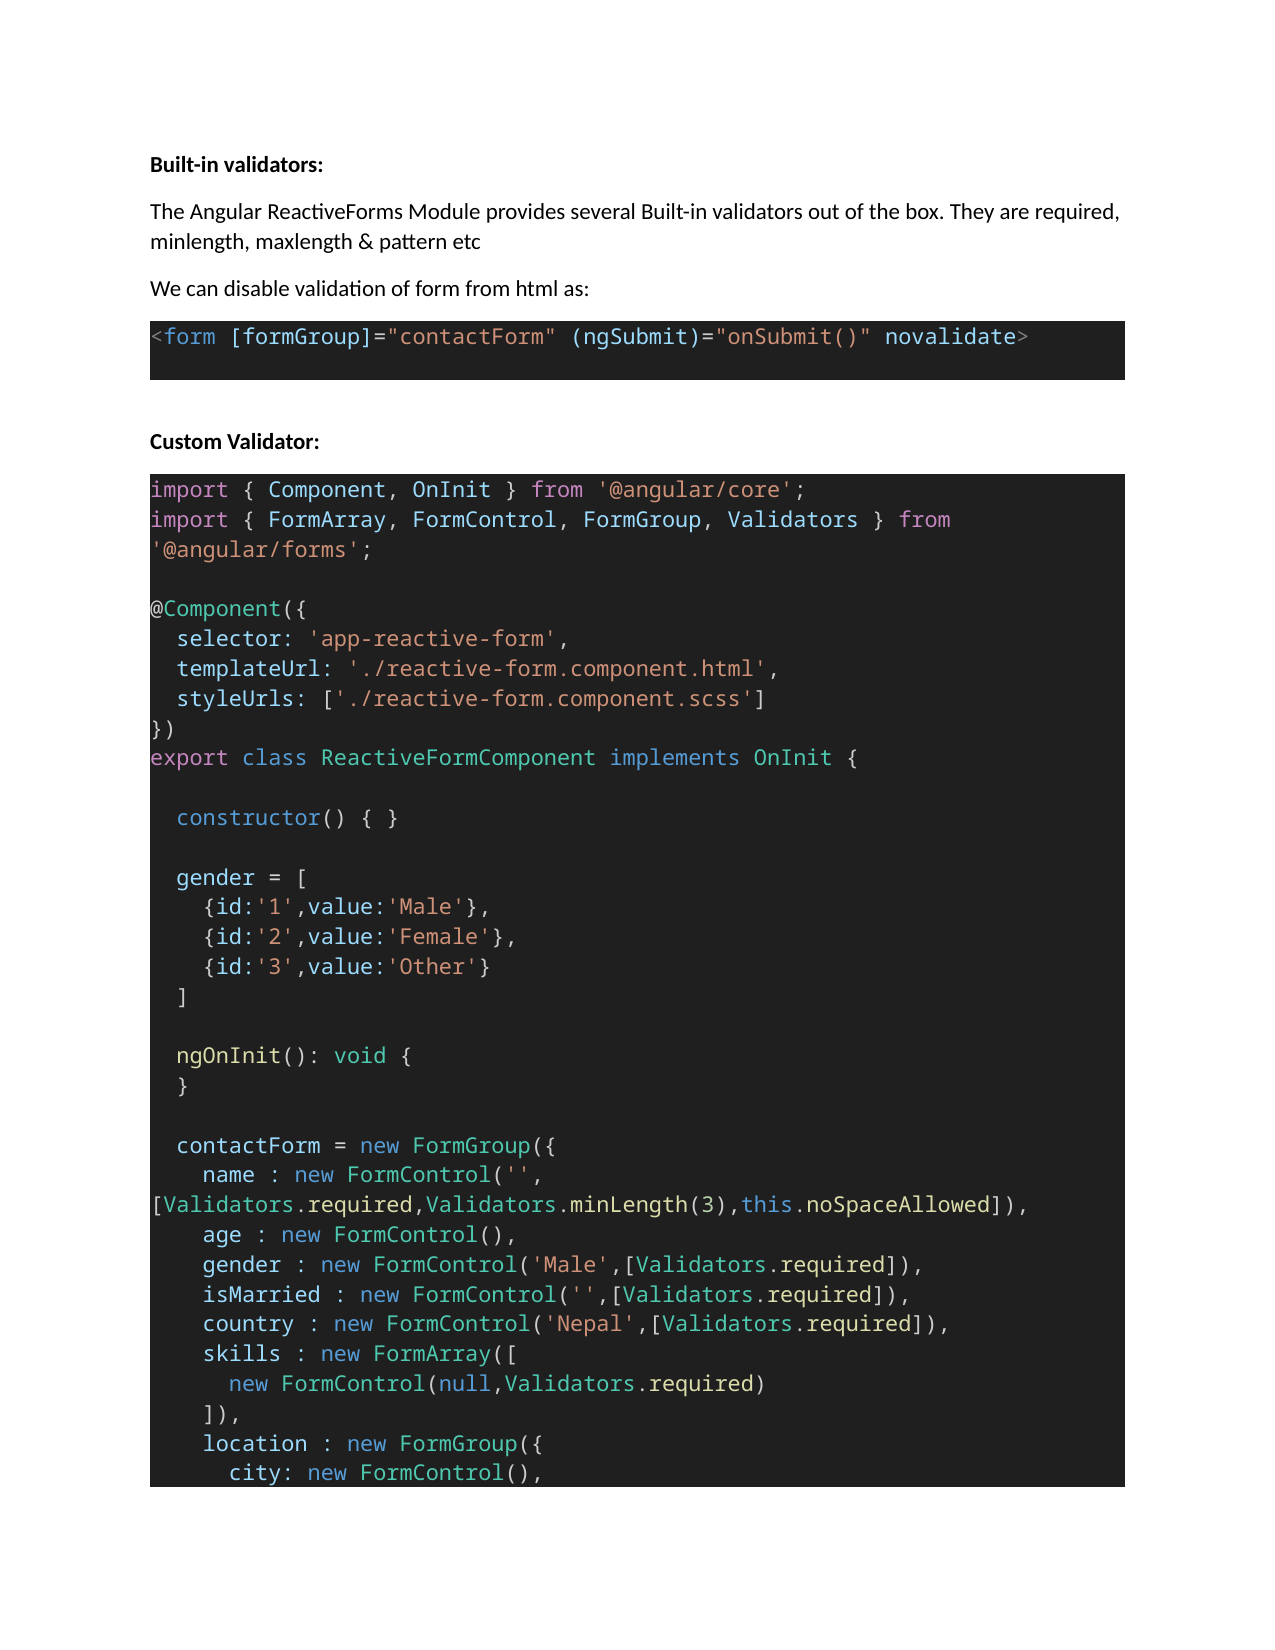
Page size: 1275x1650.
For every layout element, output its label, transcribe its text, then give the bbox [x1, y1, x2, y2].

text contactForm = new FormGroup({ [150, 1129, 1125, 1159]
text import { FormArray, FormControl, FormGroup, Validators } from '@angular/forms'; [150, 504, 1125, 563]
text new FormControl(null,Validators.required) [150, 1368, 1125, 1398]
text import { Component, OnInit } from '@angular/core'; [150, 474, 1125, 504]
text {id:'1',value:'Male'}, [150, 891, 1125, 921]
text The Angular ReactiveForms Module provides several Built-in validators out of the box. They are required, minlength, maxlength & pattern etc [150, 197, 1125, 255]
text Custom Validator: [150, 427, 1125, 455]
text styleUrls: ['./reactive-form.component.scss'] [150, 683, 1125, 712]
text constructor() { } [150, 802, 1125, 832]
text ] [150, 981, 1125, 1010]
text Built-in validators: [150, 150, 1125, 178]
text ngOnInit(): void { [150, 1040, 1125, 1070]
text <form [formGroup]="contactForm" (ngSubmit)="onSubmit()" novalidate> [150, 321, 1125, 351]
text @Component({ [150, 593, 1125, 623]
text isMarried : new FormControl('',[Validators.required]), [150, 1278, 1125, 1308]
text {id:'3',value:'Other'} [150, 951, 1125, 981]
text gender : new FormControl('Male',[Validators.required]), [150, 1249, 1125, 1278]
text selector: 'app-reactive-form', [150, 623, 1125, 653]
text {id:'2',value:'Female'}, [150, 921, 1125, 951]
text location : new FormGroup({ [150, 1427, 1125, 1457]
text name : new FormControl('',[Validators.required,Validators.minLength(3),this.noSpaceAllowed]), [150, 1159, 1125, 1219]
text templateUrl: './reactive-form.component.html', [150, 653, 1125, 683]
text export class ReactiveFormComponent implements OnInit { [150, 742, 1125, 772]
text city: new FormControl(), [150, 1457, 1125, 1487]
text }) [150, 712, 1125, 742]
text skills : new FormArray([ [150, 1338, 1125, 1368]
text We can disable validation of form from html as: [150, 274, 1125, 302]
text ]), [150, 1398, 1125, 1427]
text } [150, 1070, 1125, 1100]
text age : new FormControl(), [150, 1219, 1125, 1249]
text country : new FormControl('Nepal',[Validators.required]), [150, 1308, 1125, 1338]
text gender = [ [150, 861, 1125, 891]
